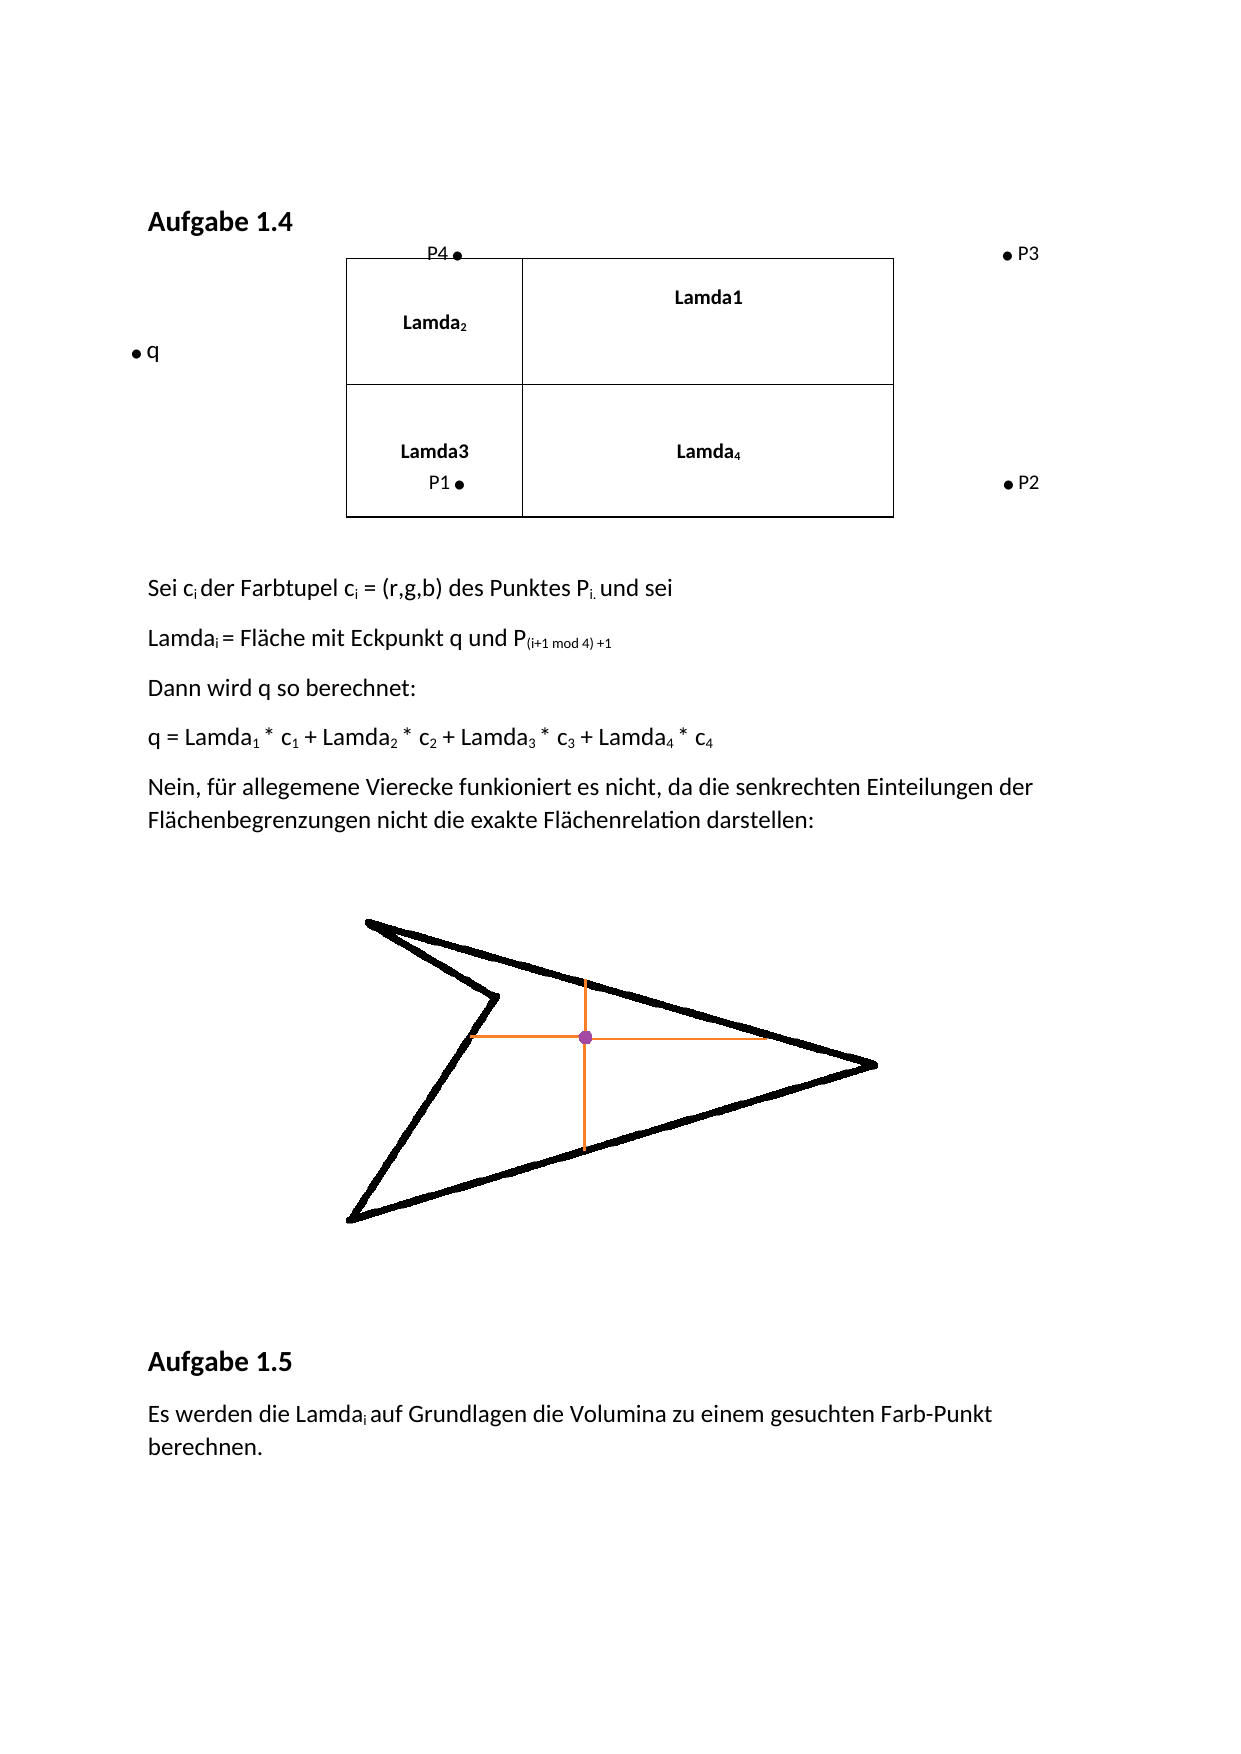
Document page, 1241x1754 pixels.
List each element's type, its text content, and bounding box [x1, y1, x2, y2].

text Es werden die Lamdai auf Grundlagen die Volumina zu einem gesuchten Farb-Punkt berechnen. [148, 1398, 1093, 1462]
table_header Lamda2 [347, 259, 522, 384]
text q = Lamda1 * c1 + Lamda2 * c2 + Lamda3 * c3 + Lamda4 * c4 [148, 721, 1093, 752]
text Dann wird q so berechnet: [148, 672, 1093, 702]
table_cell Lamda4 [523, 385, 893, 516]
table_header Lamda1 [523, 259, 893, 384]
text Lamdai = Fläche mit Eckpunkt q und P(i+1 mod 4) +1 [148, 622, 1093, 653]
table_cell Lamda3 [347, 385, 522, 516]
text Nein, für allegemene Vierecke funkioniert es nicht, da die senkrechten Einteilungen der Flächenbegrenzungen nicht die exakte Flächenrelation darstellen: [148, 771, 1093, 834]
picture [323, 853, 917, 1270]
text Aufgabe 1.4 [148, 203, 1093, 238]
text Sei ci der Farbtupel ci = (r,g,b) des Punktes Pi. und sei [148, 572, 1093, 603]
text Aufgabe 1.5 [148, 1343, 1093, 1379]
